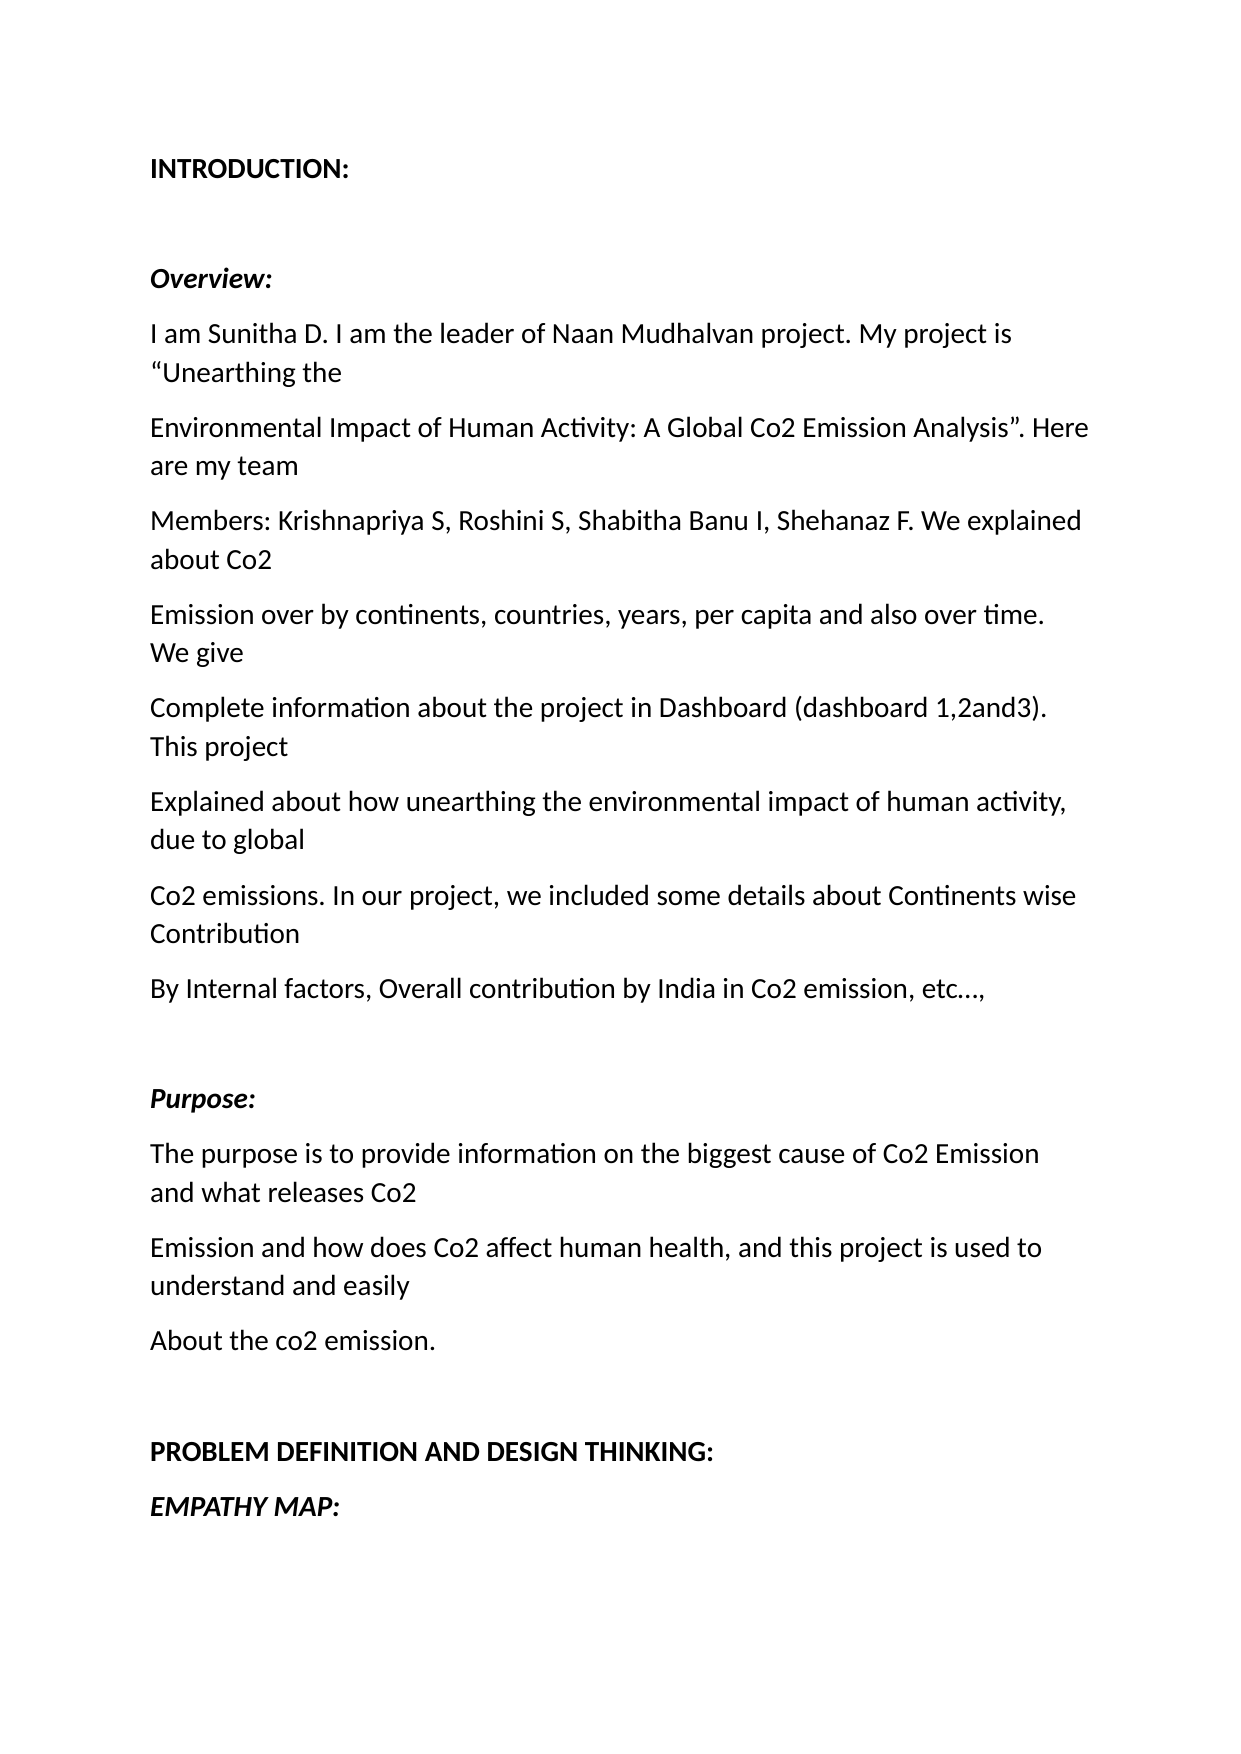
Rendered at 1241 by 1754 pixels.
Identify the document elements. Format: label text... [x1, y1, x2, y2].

text Emission over by continents, countries, years, per capita and also over time. We give [150, 596, 1090, 670]
text I am Sunitha D. I am the leader of Naan Mudhalvan project. My project is “Unearthing the [150, 315, 1090, 389]
text Overview: [150, 260, 1090, 296]
text By Internal factors, Overall contribution by India in Co2 emission, etc…, [150, 970, 1090, 1006]
text Explained about how unearthing the environmental impact of human activity, due to global [150, 783, 1090, 857]
text The purpose is to provide information on the biggest cause of Co2 Emission and what releases Co2 [150, 1135, 1090, 1209]
text PROBLEM DEFINITION AND DESIGN THINKING: [150, 1433, 1090, 1468]
text Members: Krishnapriya S, Roshini S, Shabitha Banu I, Shehanaz F. We explained about Co2 [150, 502, 1090, 576]
text About the co2 emission. [150, 1322, 1090, 1358]
text Complete information about the project in Dashboard (dashboard 1,2and3). This project [150, 689, 1090, 763]
text Co2 emissions. In our project, we included some details about Continents wise Contribution [150, 877, 1090, 951]
text EMPATHY MAP: [150, 1488, 1090, 1523]
text INTRODUCTION: [150, 150, 1090, 186]
text Emission and how does Co2 affect human health, and this project is used to understand and easily [150, 1229, 1090, 1303]
text Environmental Impact of Human Activity: A Global Co2 Emission Analysis”. Here are my team [150, 409, 1090, 483]
text Purpose: [150, 1080, 1090, 1116]
